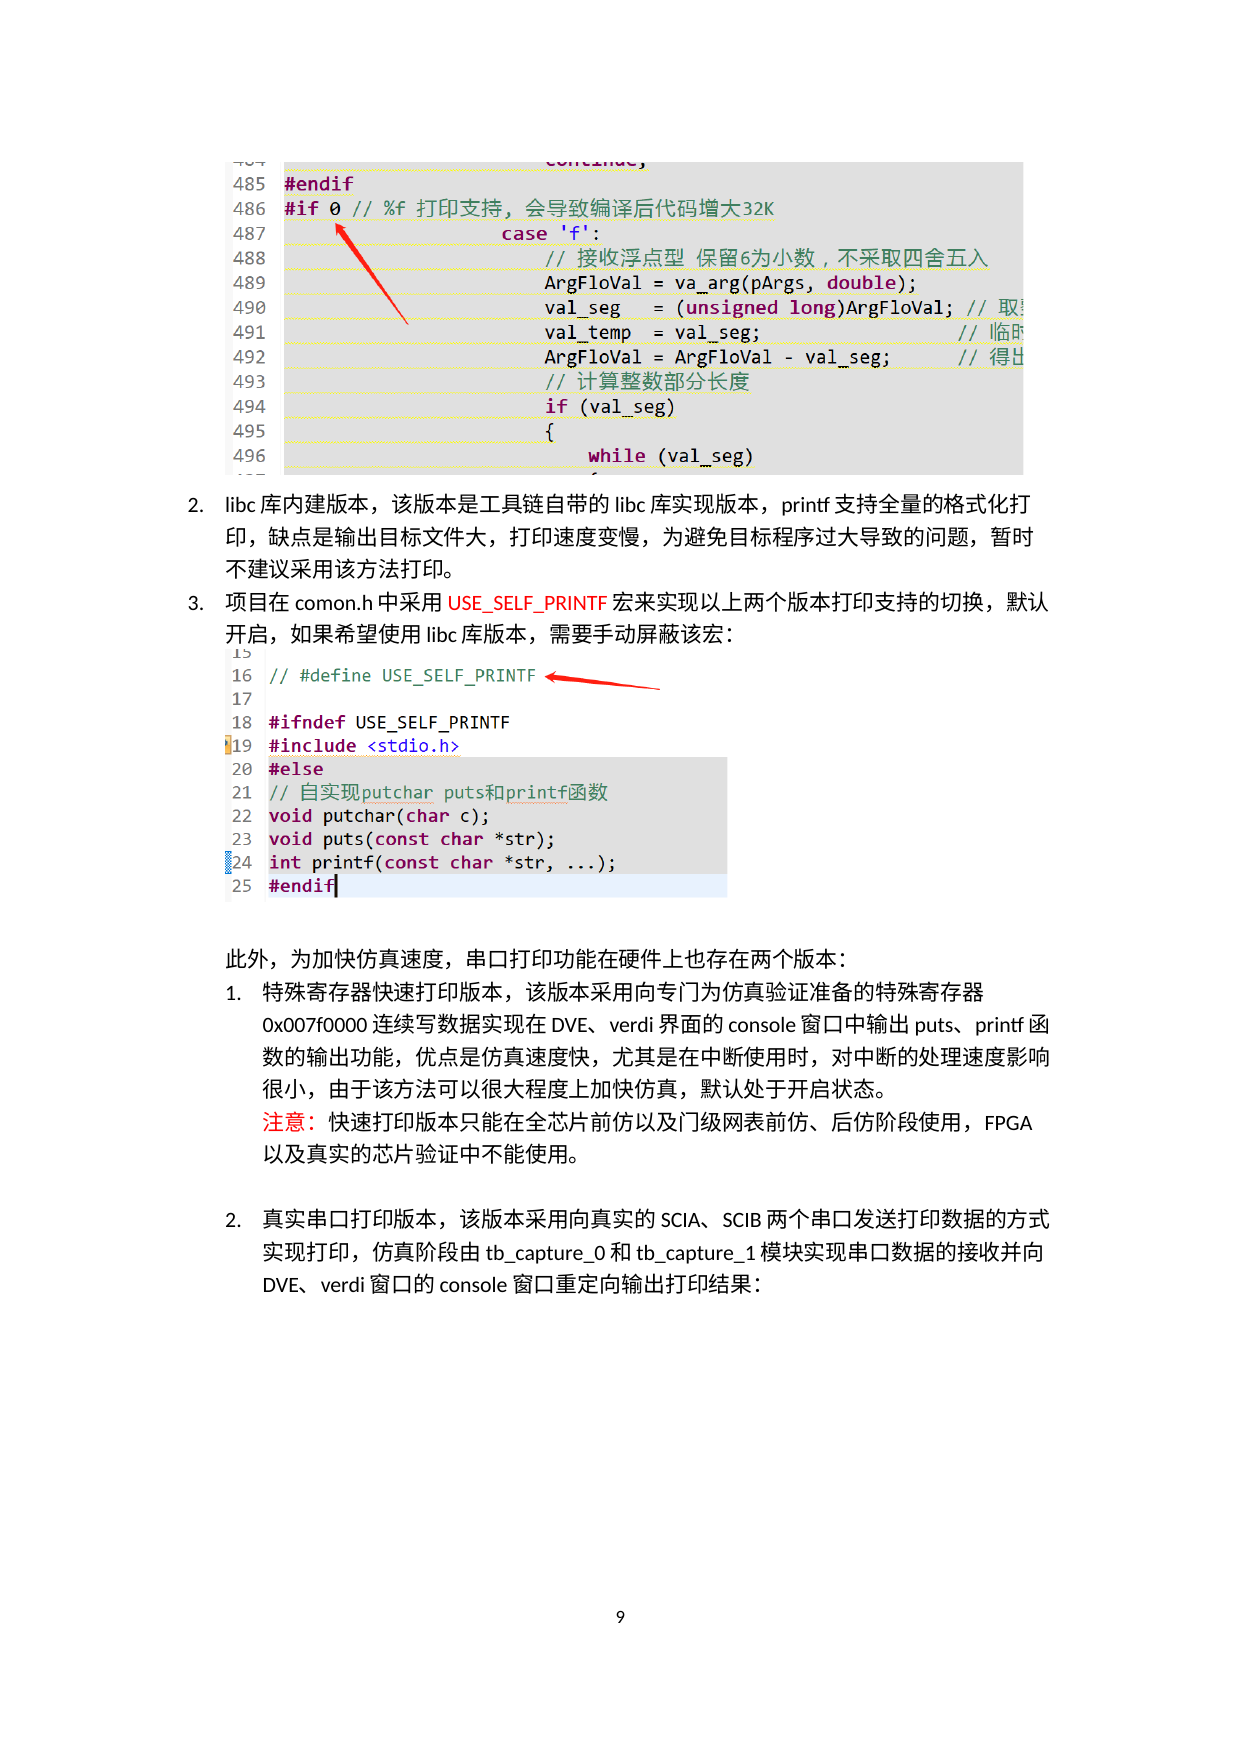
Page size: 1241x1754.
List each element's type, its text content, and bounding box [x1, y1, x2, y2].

list 注意：快速打印版本只能在全芯片前仿以及门级网表前仿、后仿阶段使用，FPGA以及真实的芯片验证中不能使用。 [262, 1104, 1053, 1169]
list 真实串口打印版本，该版本采用向真实的SCIA、SCIB两个串口发送打印数据的方式实现打印，仿真阶段由tb_capture_0和tb_capture_1模块实现串口数据的接收并向DVE、verdi窗口的console窗口重定向输出打印结果： [225, 1202, 1053, 1299]
picture [225, 162, 1024, 475]
list 项目在comon.h中采用USE_SELF_PRINTF宏来实现以上两个版本打印支持的切换，默认开启，如果希望使用libc库版本，需要手动屏蔽该宏： [187, 584, 1053, 649]
list 特殊寄存器快速打印版本，该版本采用向专门为仿真验证准备的特殊寄存器0x007f0000连续写数据实现在DVE、verdi界面的console窗口中输出puts、printf函数的输出功能，优点是仿真速度快，尤其是在中断使用时，对中断的处理速度影响很小，由于该方法可以很大程度上加快仿真，默认处于开启状态。 [225, 974, 1053, 1104]
list libc库内建版本，该版本是工具链自带的libc库实现版本，printf支持全量的格式化打印，缺点是输出目标文件大，打印速度变慢，为避免目标程序过大导致的问题，暂时不建议采用该方法打印。 [187, 487, 1053, 584]
picture [225, 649, 728, 902]
list 此外，为加快仿真速度，串口打印功能在硬件上也存在两个版本： [225, 942, 1053, 974]
